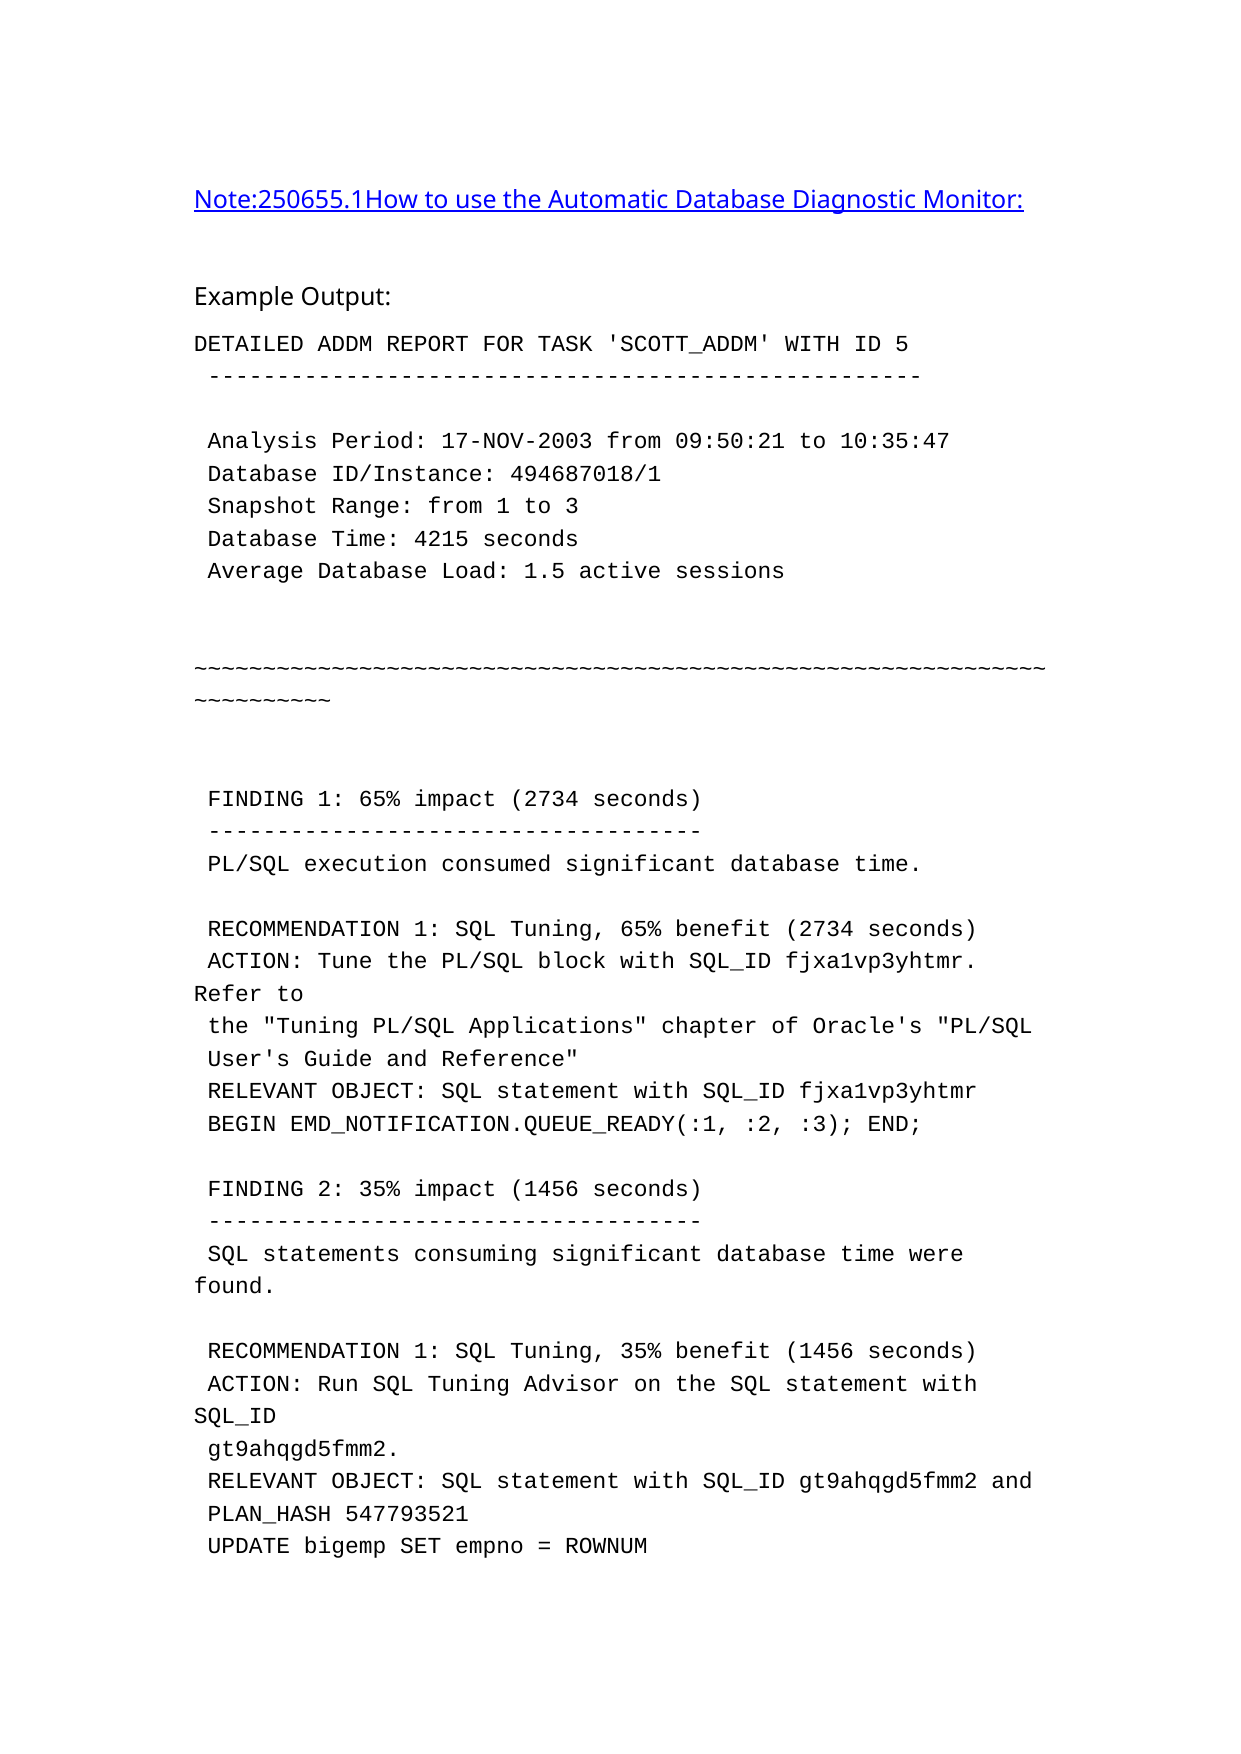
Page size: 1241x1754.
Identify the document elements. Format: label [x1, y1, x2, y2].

table_header [188, 162, 1065, 1568]
